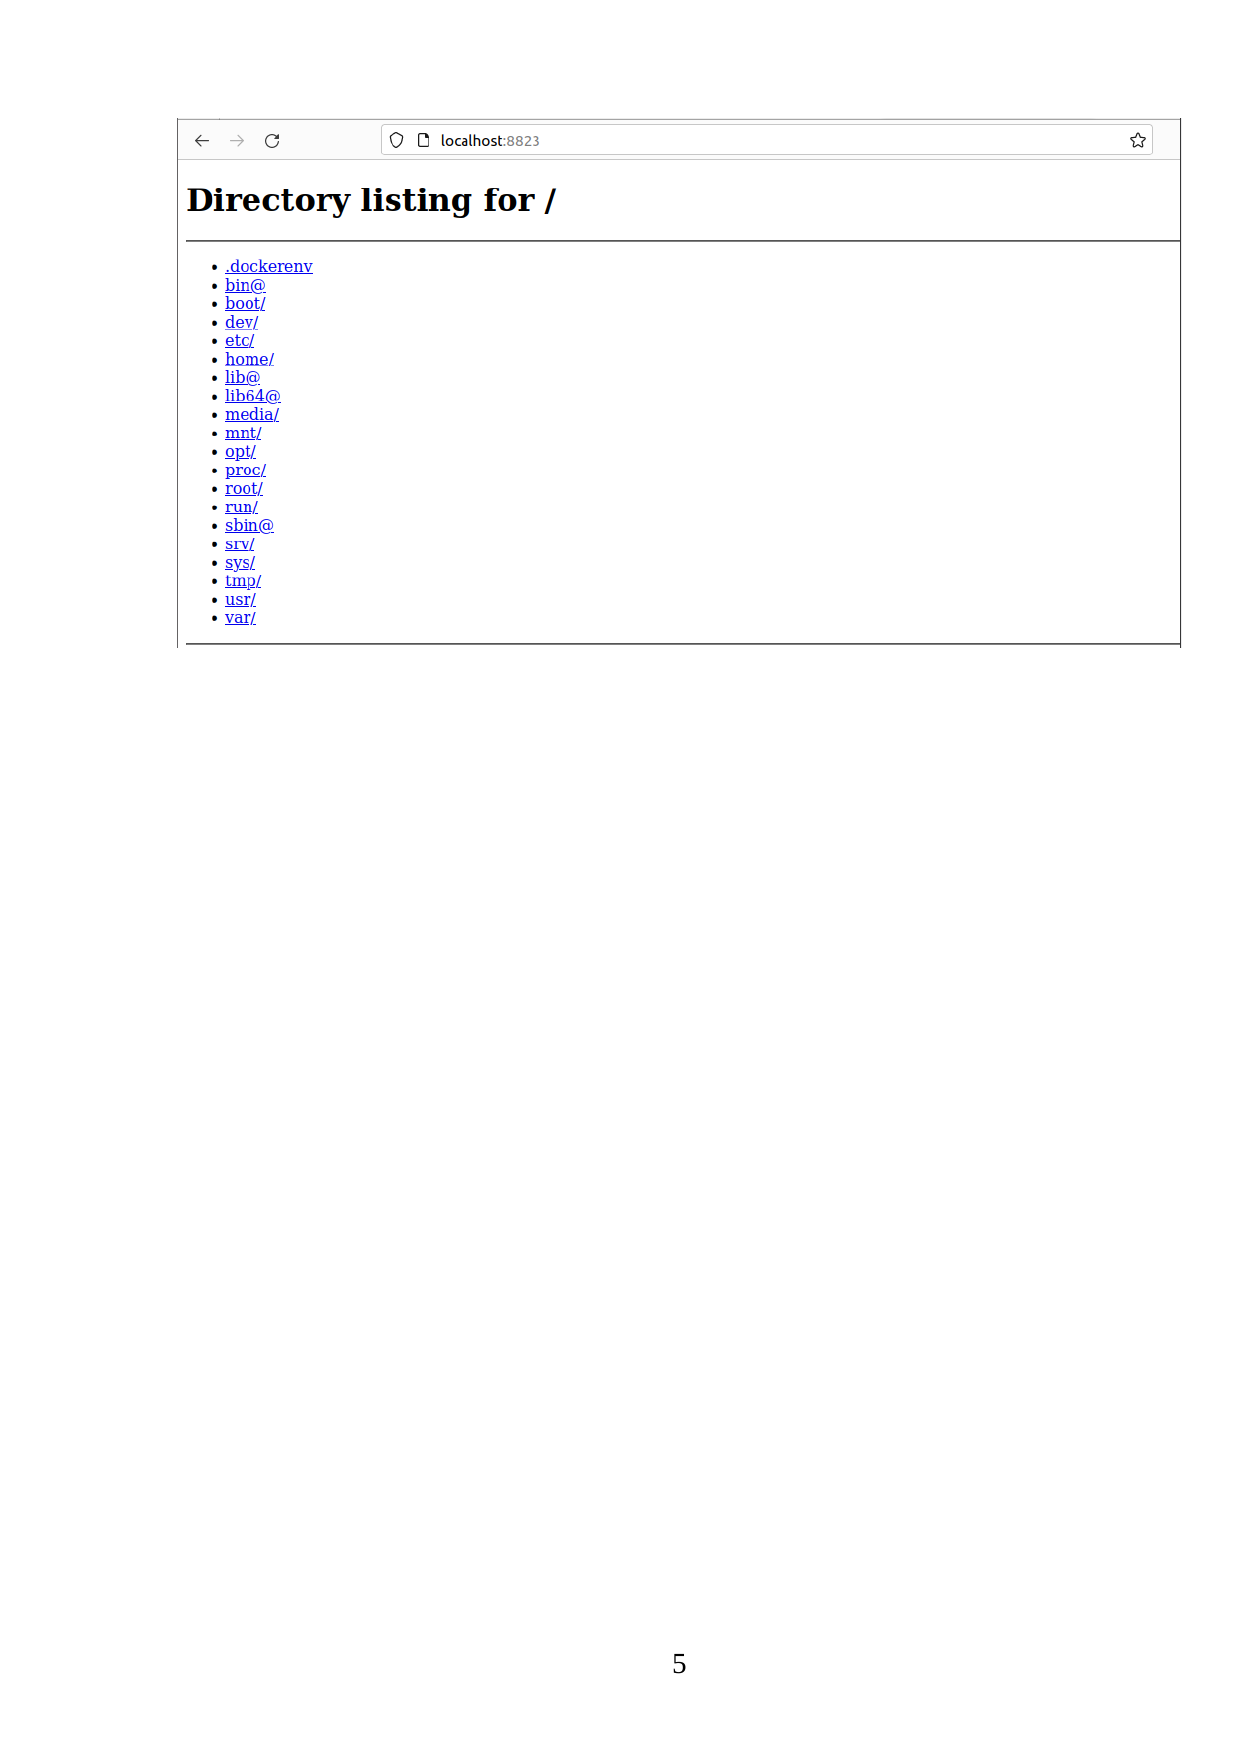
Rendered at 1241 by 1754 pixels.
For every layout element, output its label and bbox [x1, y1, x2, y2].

picture [177, 118, 1182, 648]
